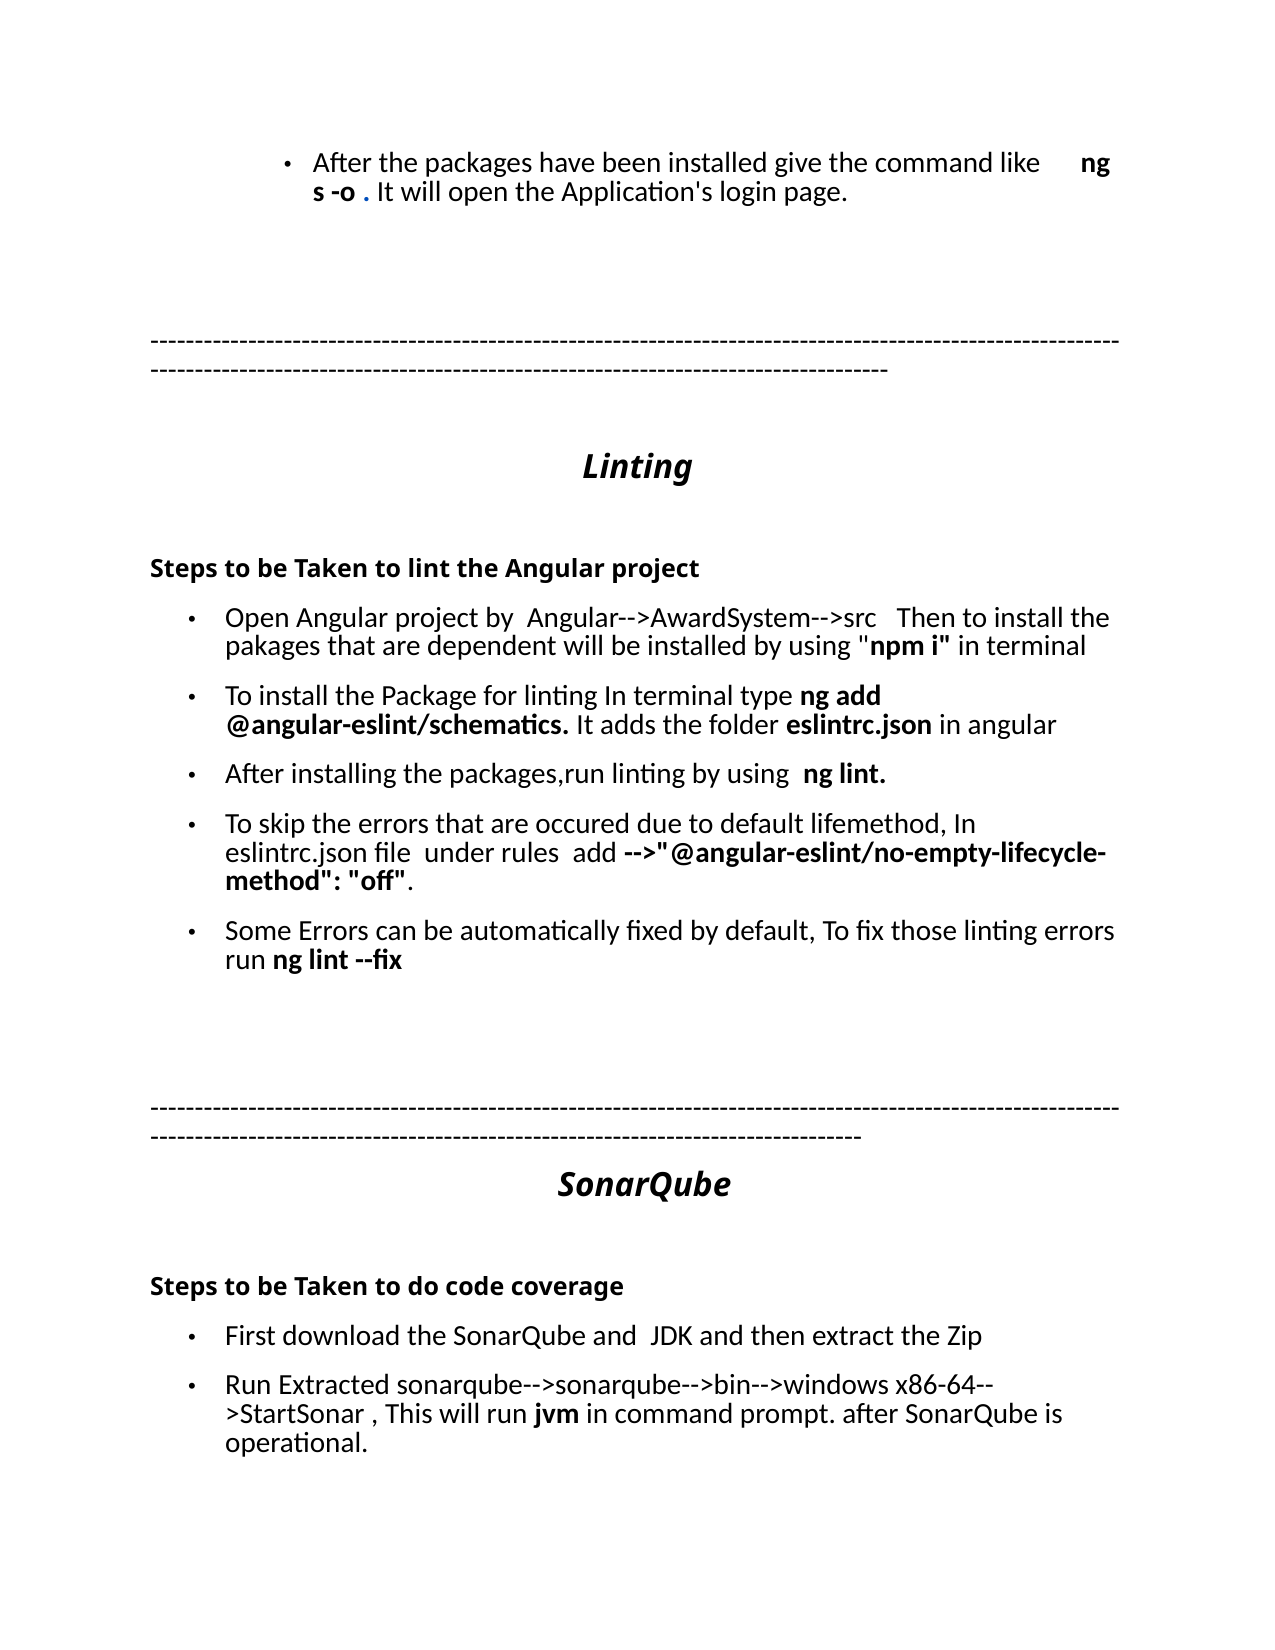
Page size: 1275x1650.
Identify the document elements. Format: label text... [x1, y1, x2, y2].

list To skip the errors that are occured due to default lifemethod, In eslintrc.json file under rules add -->"@angular-eslint/no-empty-lifecycle-method": "off". [187, 810, 1125, 897]
text Steps to be Taken to do code coverage [150, 1272, 1125, 1301]
text --------------------------------------------------------------------------------------------------------------------------------------------------------------------------------------------- [150, 1095, 1125, 1152]
text ------------------------------------------------------------------------------------------------------------------------------------------------------------------------------------------------ [150, 327, 1125, 385]
text Steps to be Taken to lint the Angular project [150, 554, 1125, 583]
list Run Extracted sonarqube-->sonarqube-->bin-->windows x86-64-->StartSonar , This will run jvm in command prompt. after SonarQube is operational. [187, 1372, 1125, 1458]
list Open Angular project by Angular-->AwardSystem-->src Then to install the pakages that are dependent will be installed by using "npm i" in terminal [187, 604, 1125, 662]
list After the packages have been installed give the command like ng s -o . It will open the Application's login page. [283, 150, 1125, 207]
text SonarQube [664, 1173, 1125, 1202]
list To install the Package for linting In terminal type ng add @angular-eslint/schematics. It adds the folder eslintrc.json in angular [187, 682, 1125, 740]
list After installing the packages,run linting by using ng lint. [187, 761, 1125, 789]
text SonarQube [150, 1173, 662, 1202]
list First download the SonarQube and JDK and then extract the Zip [187, 1322, 1125, 1351]
text Linting [150, 455, 1125, 484]
list Some Errors can be automatically fixed by default, To fix those linting errors run ng lint --fix [187, 917, 1125, 975]
